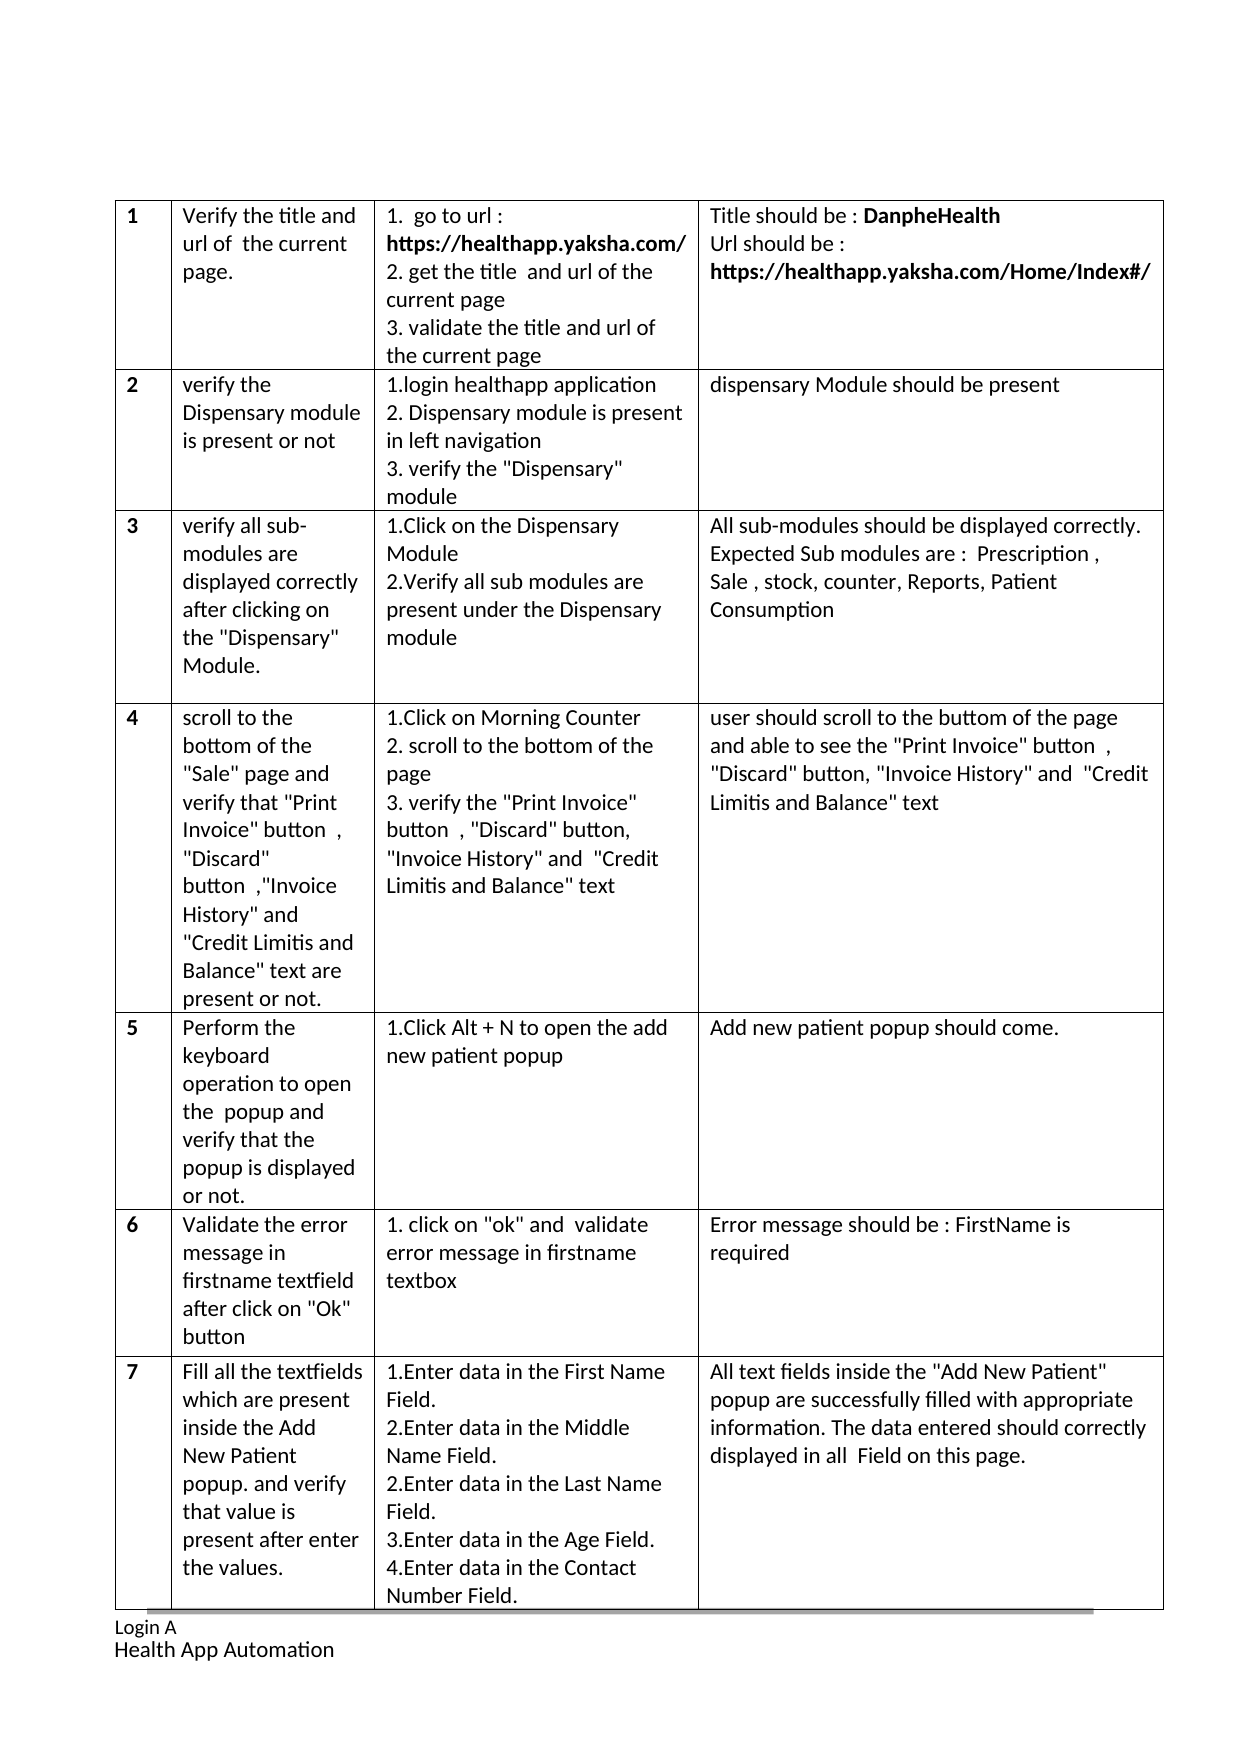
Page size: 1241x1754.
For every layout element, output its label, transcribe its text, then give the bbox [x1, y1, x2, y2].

table_cell scroll to the bottom of the "Sale" page and verify that "Print Invoice" button , "Discard" button ,"Invoice History" and "Credit Limitis and Balance" text are present or not. [172, 704, 374, 1012]
table_cell 1.Enter data in the First Name Field. 2.Enter data in the Middle Name Field. 2.Enter data in the Last Name Field. 3.Enter data in the Age Field. 4.Enter data in the Contact Number Field. [375, 1357, 698, 1609]
table_cell 1. click on "ok" and validate error message in firstname textbox [375, 1210, 698, 1356]
table_cell Verify the title and url of the current page. [172, 201, 374, 369]
table_cell All text fields inside the "Add New Patient" popup are successfully filled with appropriate information. The data entered should correctly displayed in all Field on this page. [699, 1357, 1163, 1609]
table_cell 5 [116, 1013, 171, 1209]
table_cell Fill all the textfields which are present inside the Add New Patient popup. and verify that value is present after enter the values. [172, 1357, 374, 1609]
table_cell 1.login healthapp application 2. Dispensary module is present in left navigation 3. verify the "Dispensary" module [375, 370, 698, 510]
table_cell 3 [116, 511, 171, 702]
table_cell 4 [116, 704, 171, 1012]
table_cell 1 [116, 201, 171, 369]
table_cell verify all sub-modules are displayed correctly after clicking on the "Dispensary" Module. [172, 511, 374, 702]
table_cell 6 [116, 1210, 171, 1356]
table_cell Validate the error message in firstname textfield after click on "Ok" button [172, 1210, 374, 1356]
table_cell 1. go to url : https://healthapp.yaksha.com/ 2. get the title and url of the current page 3. validate the title and url of the current page [375, 201, 698, 369]
table_cell 1.Click on Morning Counter 2. scroll to the bottom of the page 3. verify the "Print Invoice" button , "Discard" button, "Invoice History" and "Credit Limitis and Balance" text [375, 704, 698, 1012]
table_cell 2 [116, 370, 171, 510]
table_cell user should scroll to the buttom of the page and able to see the "Print Invoice" button , "Discard" button, "Invoice History" and "Credit Limitis and Balance" text [699, 704, 1163, 1012]
table_cell dispensary Module should be present [699, 370, 1163, 510]
table_cell 1.Click on the Dispensary Module 2.Verify all sub modules are present under the Dispensary module [375, 511, 698, 702]
table_cell Error message should be : FirstName is required [699, 1210, 1163, 1356]
table_cell Title should be : DanpheHealth Url should be : https://healthapp.yaksha.com/Home/Index#/ [699, 201, 1163, 369]
table_cell Perform the keyboard operation to open the popup and verify that the popup is displayed or not. [172, 1013, 374, 1209]
table_cell All sub-modules should be displayed correctly. Expected Sub modules are : Prescription , Sale , stock, counter, Reports, Patient Consumption [699, 511, 1163, 702]
table_cell 7 [116, 1357, 171, 1609]
table_cell Add new patient popup should come. [699, 1013, 1163, 1209]
table_cell 1.Click Alt + N to open the add new patient popup [375, 1013, 698, 1209]
table_cell verify the Dispensary module is present or not [172, 370, 374, 510]
